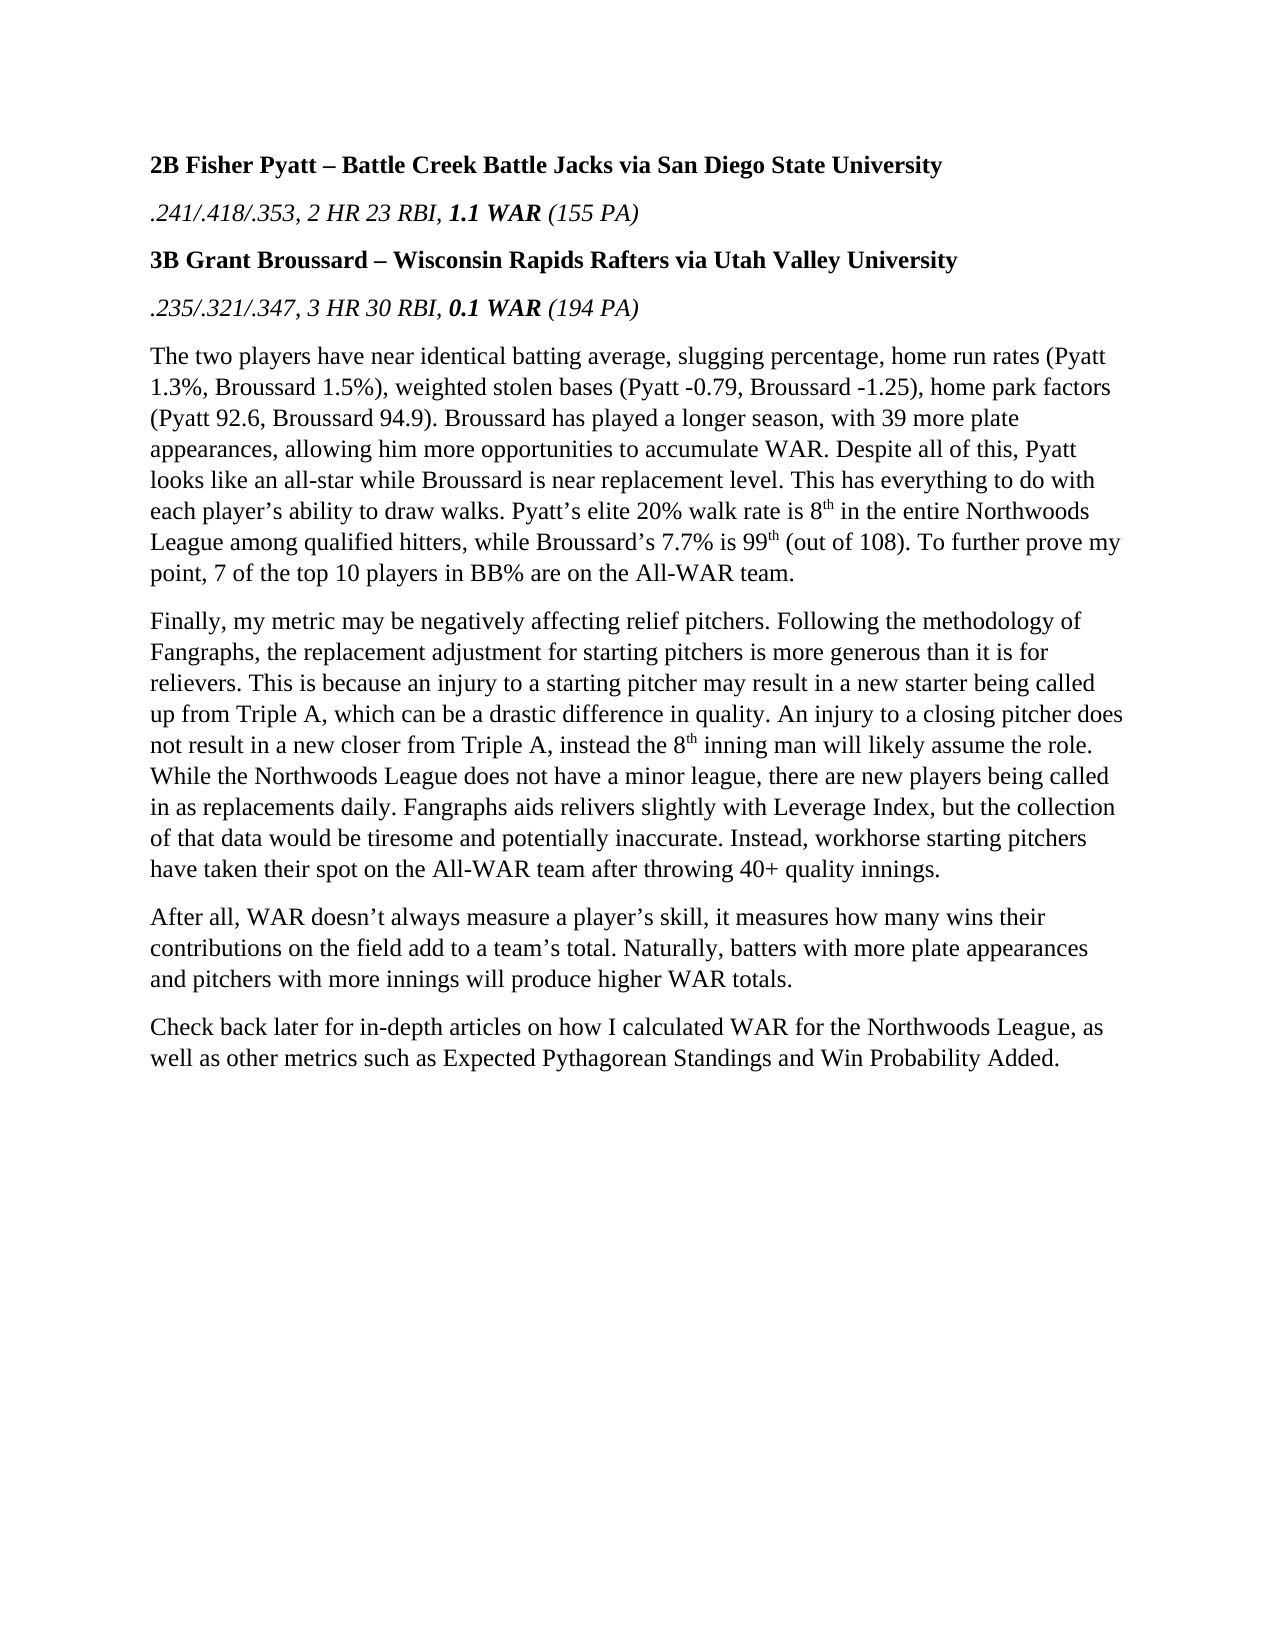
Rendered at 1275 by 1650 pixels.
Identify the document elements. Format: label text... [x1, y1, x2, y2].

text Finally, my metric may be negatively affecting relief pitchers. Following the methodology of Fangraphs, the replacement adjustment for starting pitchers is more generous than it is for relievers. This is because an injury to a starting pitcher may result in a new starter being called up from Triple A, which can be a drastic difference in quality. An injury to a closing pitcher does not result in a new closer from Triple A, instead the 8th inning man will likely assume the role. While the Northwoods League does not have a minor league, there are new players being called in as replacements daily. Fangraphs aids relivers slightly with Leverage Index, but the collection of that data would be tiresome and potentially inaccurate. Instead, workhorse starting pitchers have taken their spot on the All-WAR team after throwing 40+ quality innings. [150, 606, 1125, 883]
text The two players have near identical batting average, slugging percentage, home run rates (Pyatt 1.3%, Broussard 1.5%), weighted stolen bases (Pyatt -0.79, Broussard -1.25), home park factors (Pyatt 92.6, Broussard 94.9). Broussard has played a longer season, with 39 more plate appearances, allowing him more opportunities to accumulate WAR. Despite all of this, Pyatt looks like an all-star while Broussard is near replacement level. This has everything to do with each player’s ability to draw walks. Pyatt’s elite 20% walk rate is 8th in the entire Northwoods League among qualified hitters, while Broussard’s 7.7% is 99th (out of 108). To further prove my point, 7 of the top 10 players in BB% are on the All-WAR team. [150, 341, 1125, 587]
text 2B Fisher Pyatt – Battle Creek Battle Jacks via San Diego State University [150, 150, 1125, 179]
text Check back later for in-depth articles on how I calculated WAR for the Northwoods League, as well as other metrics such as Expected Pythagorean Standings and Win Probability Added. [150, 1012, 1125, 1071]
text 3B Grant Broussard – Wisconsin Rapids Rafters via Utah Valley University [150, 245, 1125, 274]
text .235/.321/.347, 3 HR 30 RBI, 0.1 WAR (194 PA) [150, 293, 1125, 322]
text .241/.418/.353, 2 HR 23 RBI, 1.1 WAR (155 PA) [150, 198, 1125, 226]
text After all, WAR doesn’t always measure a player’s skill, it measures how many wins their contributions on the field add to a team’s total. Naturally, batters with more plate appearances and pitchers with more innings will produce higher WAR totals. [150, 902, 1125, 993]
